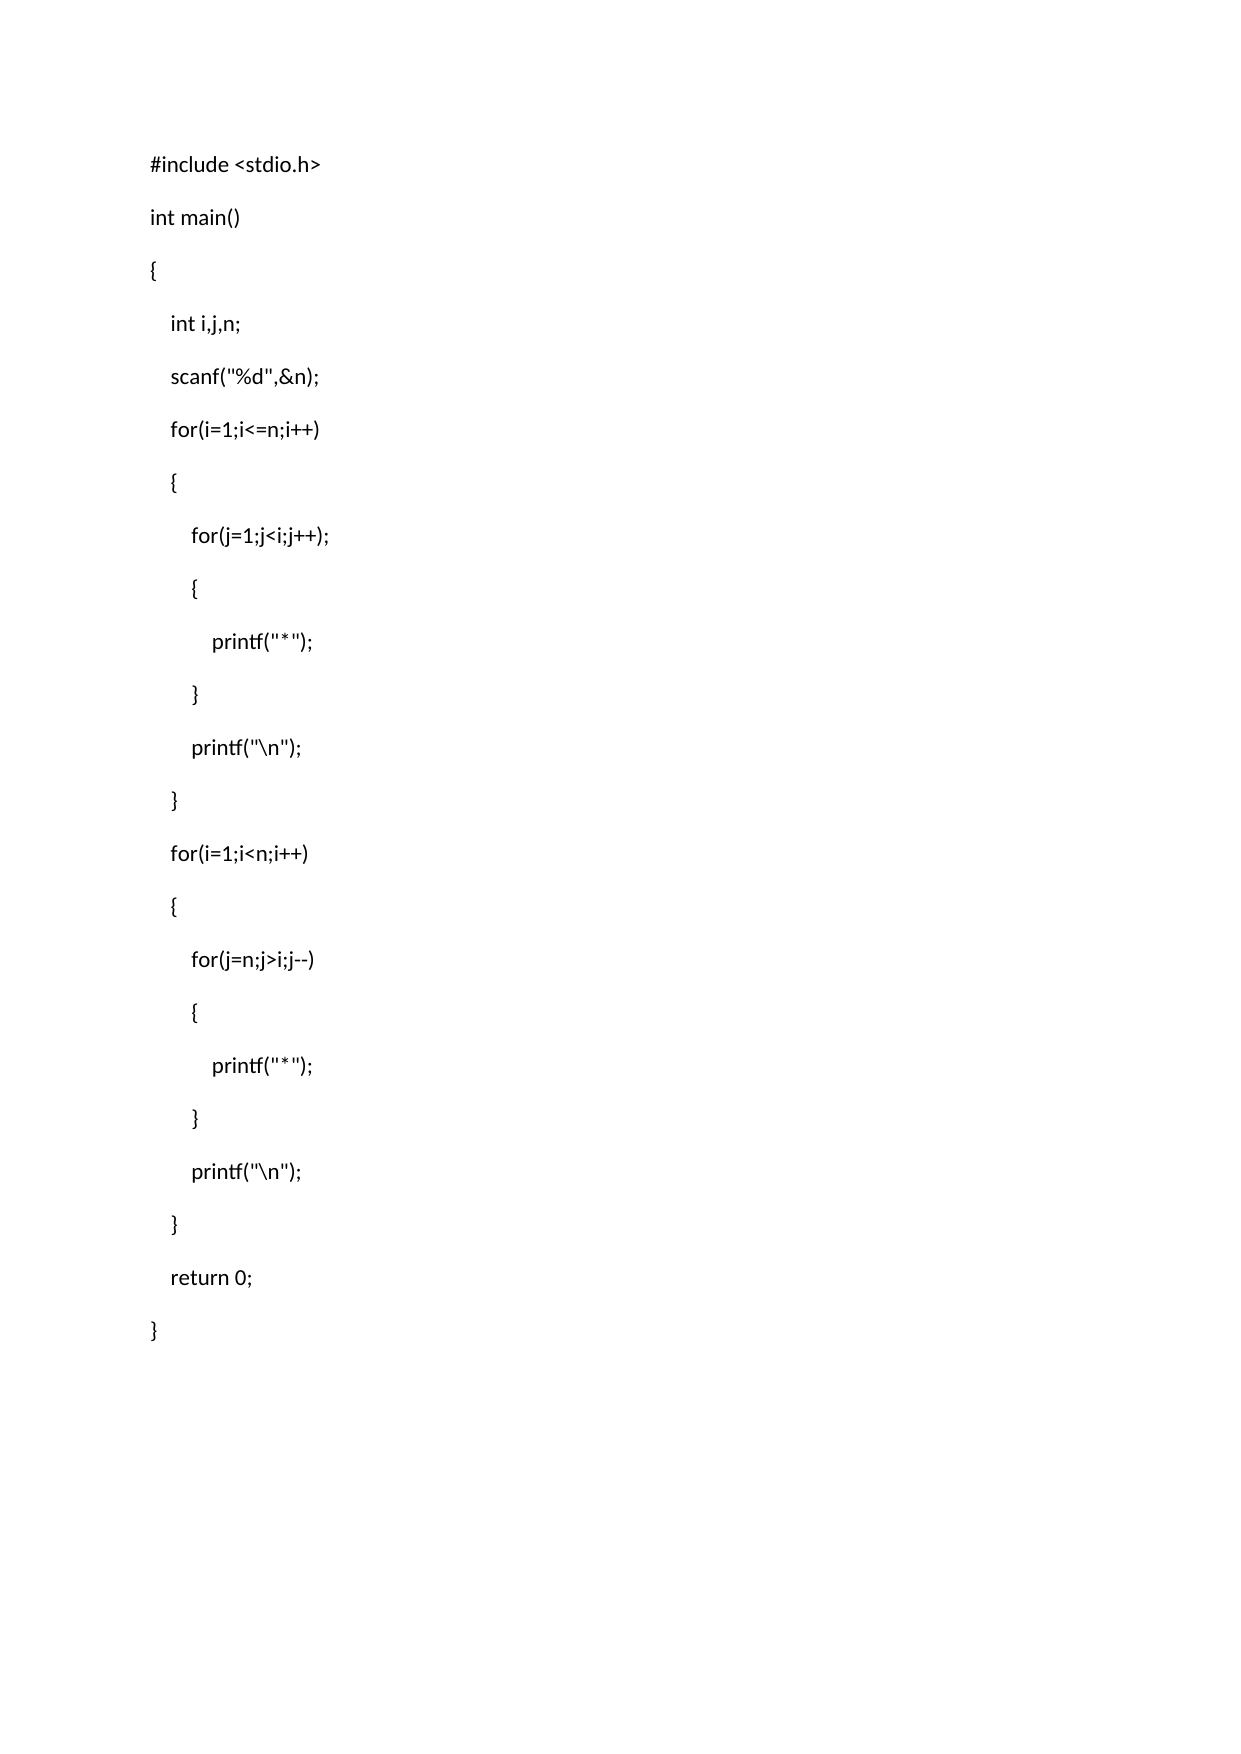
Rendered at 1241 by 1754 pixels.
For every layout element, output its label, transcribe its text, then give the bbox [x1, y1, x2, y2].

text for(j=1;j<i;j++); [150, 521, 1090, 549]
text { [150, 574, 1090, 602]
text for(i=1;i<=n;i++) [150, 415, 1090, 443]
text return 0; [150, 1263, 1090, 1291]
text for(i=1;i<n;i++) [150, 839, 1090, 867]
text printf("\n"); [150, 1157, 1090, 1185]
text for(j=n;j>i;j--) [150, 945, 1090, 973]
text { [150, 468, 1090, 496]
text int main() [150, 203, 1090, 231]
text printf("*"); [150, 627, 1090, 655]
text int i,j,n; [150, 309, 1090, 337]
text } [150, 786, 1090, 814]
text } [150, 1316, 1090, 1344]
text { [150, 998, 1090, 1026]
text { [150, 892, 1090, 920]
text { [150, 256, 1090, 284]
text scanf("%d",&n); [150, 362, 1090, 390]
text #include <stdio.h> [150, 150, 1090, 178]
text } [150, 1210, 1090, 1238]
text printf("\n"); [150, 733, 1090, 761]
text printf("*"); [150, 1051, 1090, 1079]
text } [150, 1104, 1090, 1132]
text } [150, 680, 1090, 708]
